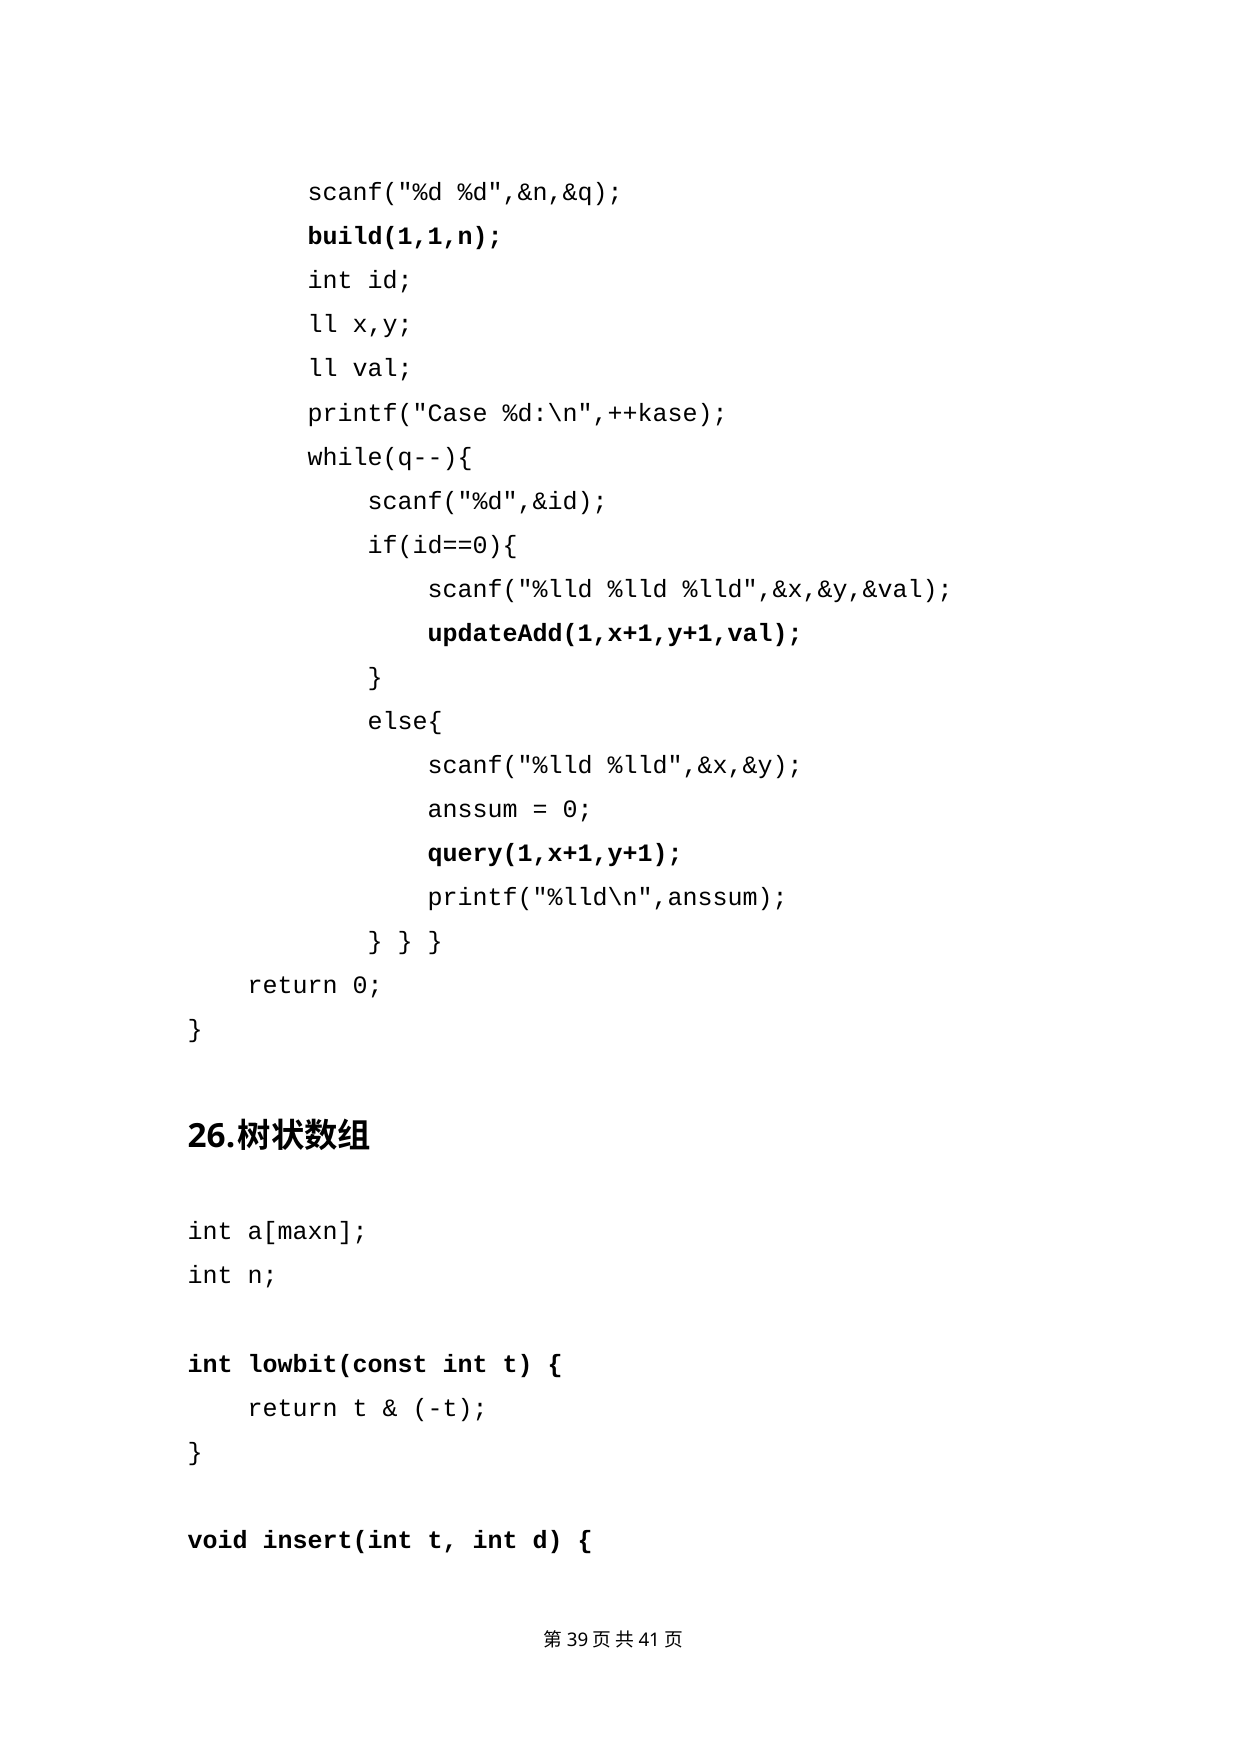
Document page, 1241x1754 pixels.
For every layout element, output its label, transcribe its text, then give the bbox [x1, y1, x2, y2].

text updateAdd(1,x+1,y+1,val); [187, 613, 1053, 657]
text int a[maxn]; [187, 1211, 1053, 1255]
text int n; [187, 1255, 1053, 1299]
text } } } [187, 921, 1053, 965]
text build(1,1,n); [187, 216, 1053, 260]
text query(1,x+1,y+1); [187, 833, 1053, 877]
subtitle 树状数组 [187, 1089, 1053, 1177]
text void insert(int t, int d) { [187, 1519, 1053, 1564]
text ll x,y; [187, 304, 1053, 348]
text } [187, 1431, 1053, 1476]
text int lowbit(const int t) { [187, 1343, 1053, 1387]
text return t & (-t); [187, 1387, 1053, 1431]
text else{ [187, 701, 1053, 745]
text scanf("%lld %lld",&x,&y); [187, 745, 1053, 789]
text if(id==0){ [187, 524, 1053, 568]
text scanf("%d %d",&n,&q); [187, 172, 1053, 216]
text printf("Case %d:\n",++kase); [187, 392, 1053, 436]
text while(q--){ [187, 436, 1053, 480]
text anssum = 0; [187, 789, 1053, 833]
text } [187, 657, 1053, 701]
text return 0; [187, 965, 1053, 1009]
text } [187, 1009, 1053, 1053]
text ll val; [187, 348, 1053, 392]
text int id; [187, 260, 1053, 304]
text scanf("%d",&id); [187, 480, 1053, 524]
text scanf("%lld %lld %lld",&x,&y,&val); [187, 568, 1053, 613]
text printf("%lld\n",anssum); [187, 877, 1053, 921]
